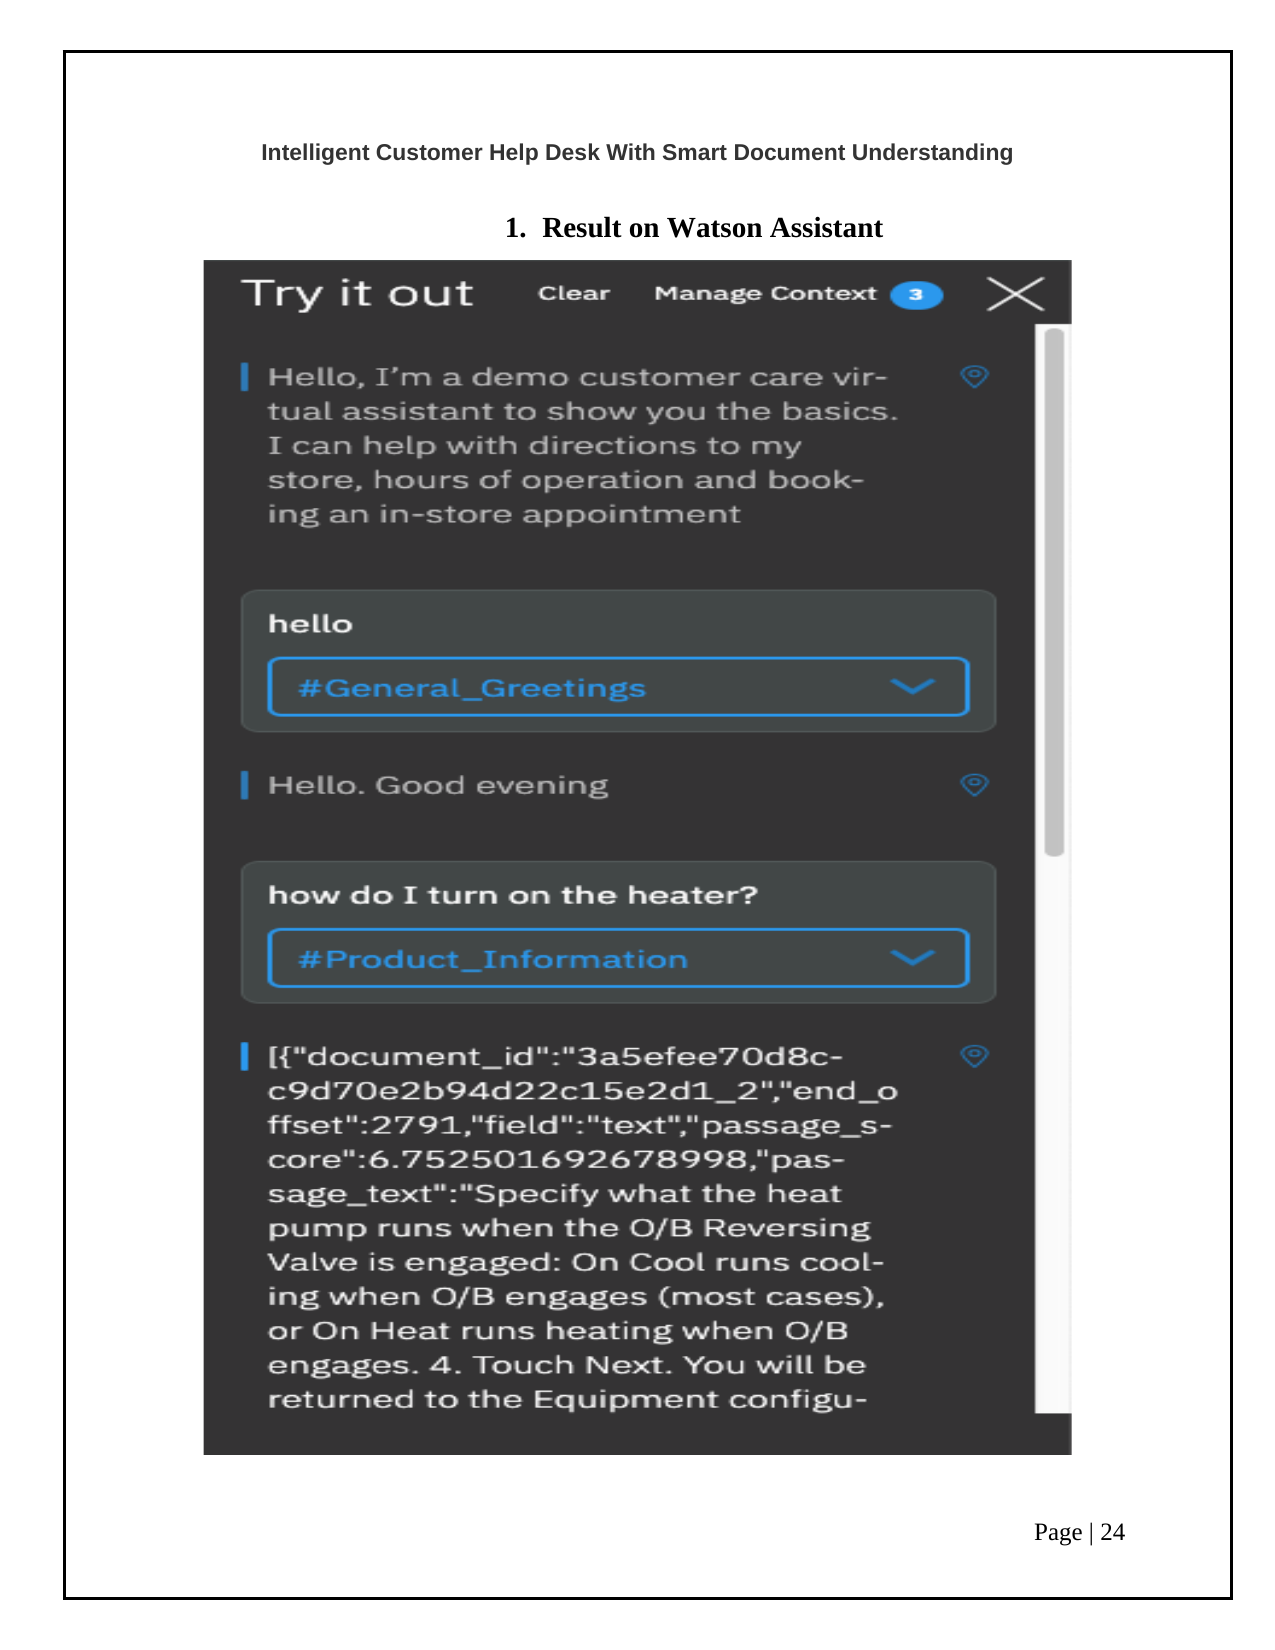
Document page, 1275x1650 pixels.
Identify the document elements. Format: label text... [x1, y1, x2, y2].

list Result on Watson Assistant [262, 210, 1125, 243]
picture [203, 260, 1072, 1455]
